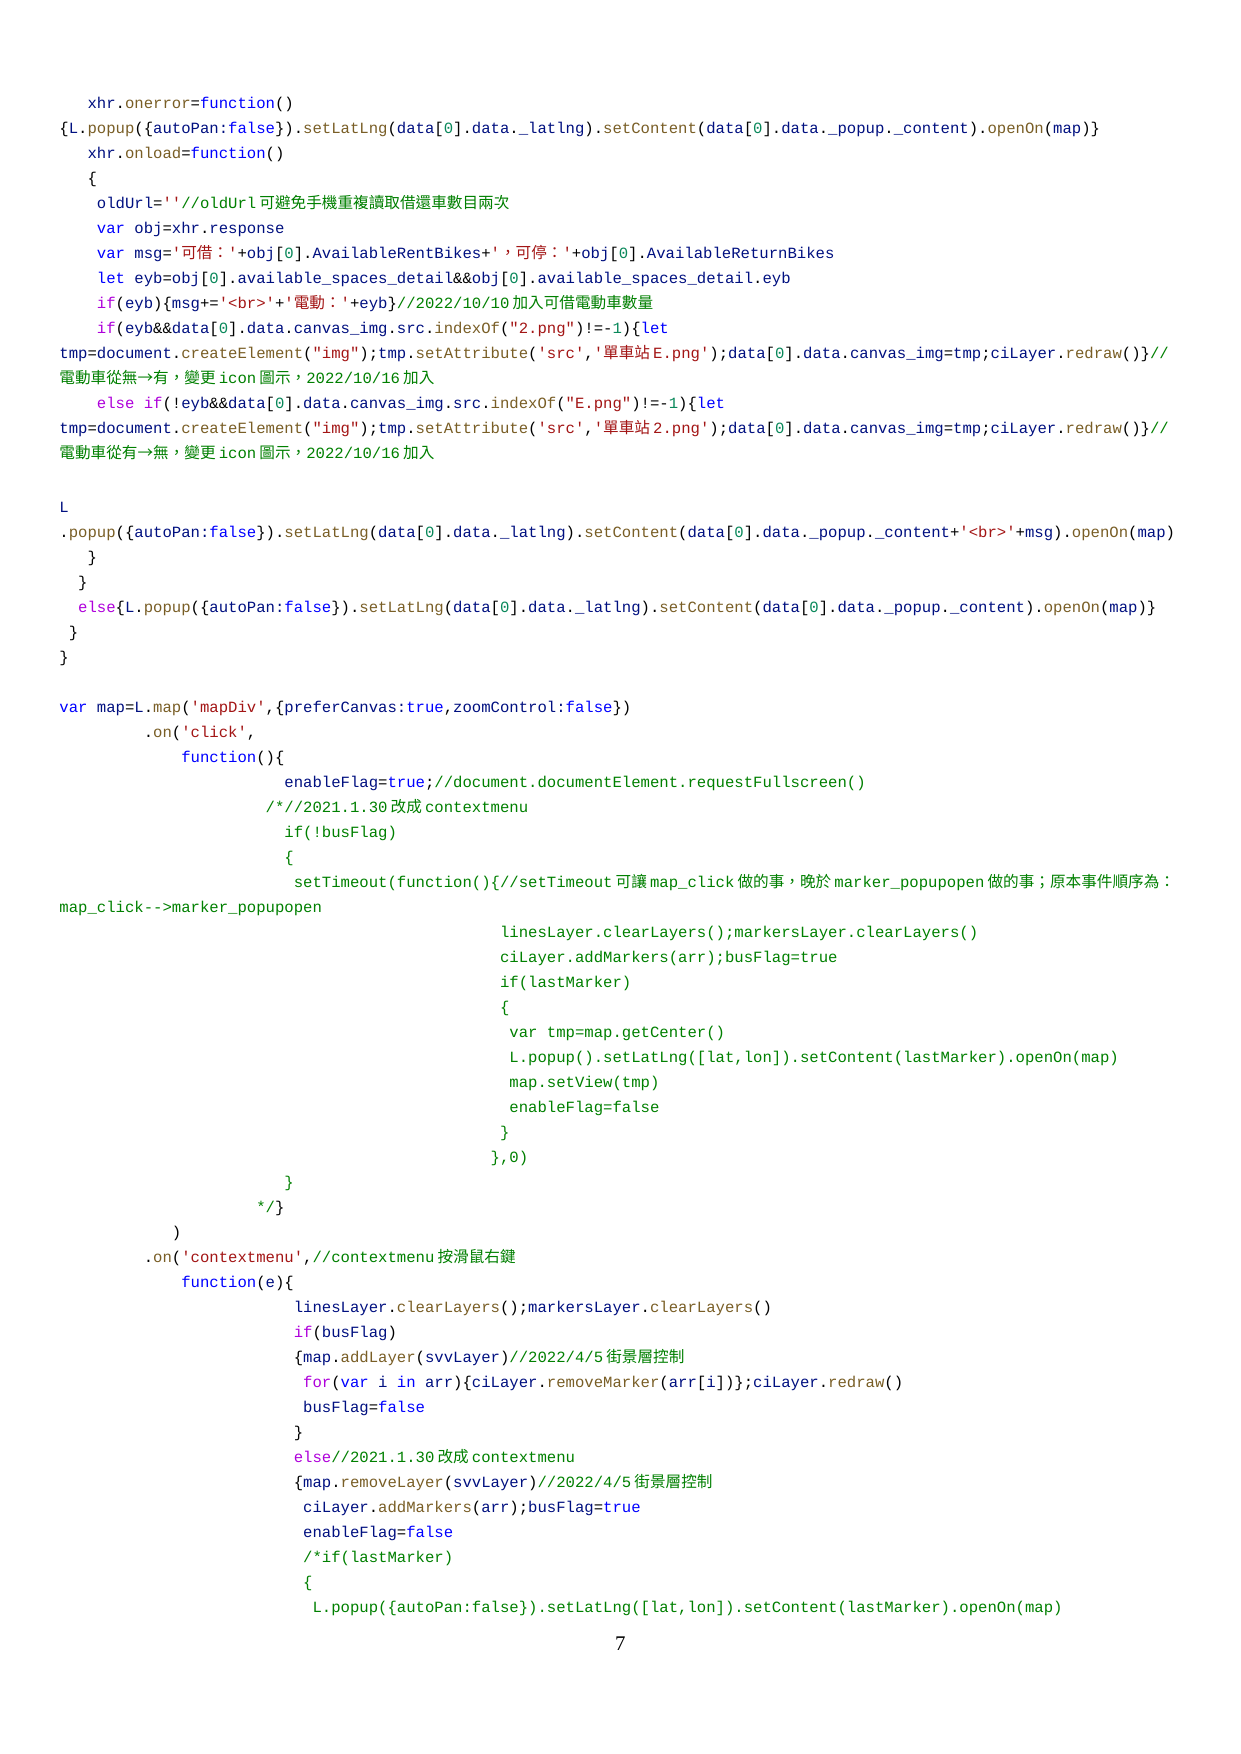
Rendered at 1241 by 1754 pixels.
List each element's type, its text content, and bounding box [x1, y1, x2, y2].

text var msg='可借：'+obj[0].AvailableRentBikes+'，可停：'+obj[0].AvailableReturnBikes [59, 239, 1181, 264]
text function(e){ [59, 1267, 1181, 1292]
text else if(!eyb&&data[0].data.canvas_img.src.indexOf("E.png")!=-1){let tmp=document.createElement("img");tmp.setAttribute('src','單車站2.png');data[0].data.canvas_img=tmp;ciLayer.redraw()}//電動車從有→無，變更icon圖示，2022/10/16加入 [59, 389, 1181, 464]
text L.popup({autoPan:false}).setLatLng(data[0].data._latlng).setContent(data[0].data._popup._content+'<br>'+msg).openOn(map) [59, 464, 1181, 542]
text {map.addLayer(svvLayer)//2022/4/5街景層控制 [59, 1342, 1181, 1367]
text if(busFlag) [59, 1317, 1181, 1342]
text ) [59, 1217, 1181, 1242]
text { [59, 164, 1181, 189]
text {map.removeLayer(svvLayer)//2022/4/5街景層控制 [59, 1467, 1181, 1492]
text else{L.popup({autoPan:false}).setLatLng(data[0].data._latlng).setContent(data[0].data._popup._content).openOn(map)} [59, 592, 1181, 617]
text } [59, 1167, 1181, 1192]
text enableFlag=true;//document.documentElement.requestFullscreen() [59, 767, 1181, 792]
text setTimeout(function(){//setTimeout可讓map_click做的事，晚於marker_popupopen做的事；原本事件順序為：map_click-->marker_popupopen [59, 867, 1181, 917]
text xhr.onload=function() [59, 139, 1181, 164]
text .on('contextmenu',//contextmenu按滑鼠右鍵 [59, 1242, 1181, 1267]
text ciLayer.addMarkers(arr);busFlag=true [59, 1492, 1181, 1517]
text var obj=xhr.response [59, 214, 1181, 239]
text } [59, 567, 1181, 592]
text } [59, 1117, 1181, 1142]
text for(var i in arr){ciLayer.removeMarker(arr[i])};ciLayer.redraw() [59, 1367, 1181, 1392]
text } [59, 1417, 1181, 1442]
text if(eyb&&data[0].data.canvas_img.src.indexOf("2.png")!=-1){let tmp=document.createElement("img");tmp.setAttribute('src','單車站E.png');data[0].data.canvas_img=tmp;ciLayer.redraw()}//電動車從無→有，變更icon圖示，2022/10/16加入 [59, 314, 1181, 389]
text var map=L.map('mapDiv',{preferCanvas:true,zoomControl:false}) [59, 692, 1181, 717]
text if(eyb){msg+='<br>'+'電動：'+eyb}//2022/10/10加入可借電動車數量 [59, 289, 1181, 314]
text } [59, 617, 1181, 642]
text /*if(lastMarker) [59, 1542, 1181, 1567]
text } [59, 642, 1181, 667]
text L.popup().setLatLng([lat,lon]).setContent(lastMarker).openOn(map) [59, 1042, 1181, 1067]
text /*//2021.1.30改成contextmenu [59, 792, 1181, 817]
text { [59, 842, 1181, 867]
text ciLayer.addMarkers(arr);busFlag=true [59, 942, 1181, 967]
text },0) [59, 1142, 1181, 1167]
text linesLayer.clearLayers();markersLayer.clearLayers() [59, 917, 1181, 942]
text oldUrl=''//oldUrl可避免手機重複讀取借還車數目兩次 [59, 189, 1181, 214]
text let eyb=obj[0].available_spaces_detail&&obj[0].available_spaces_detail.eyb [59, 264, 1181, 289]
text linesLayer.clearLayers();markersLayer.clearLayers() [59, 1292, 1181, 1317]
text enableFlag=false [59, 1517, 1181, 1542]
text if(!busFlag) [59, 817, 1181, 842]
text L.popup({autoPan:false}).setLatLng([lat,lon]).setContent(lastMarker).openOn(map) [59, 1592, 1181, 1617]
text function(){ [59, 742, 1181, 767]
text var tmp=map.getCenter() [59, 1017, 1181, 1042]
text else//2021.1.30改成contextmenu [59, 1442, 1181, 1467]
text if(lastMarker) [59, 967, 1181, 992]
text enableFlag=false [59, 1092, 1181, 1117]
text xhr.onerror=function(){L.popup({autoPan:false}).setLatLng(data[0].data._latlng).setContent(data[0].data._popup._content).openOn(map)} [59, 89, 1181, 139]
text map.setView(tmp) [59, 1067, 1181, 1092]
text */} [59, 1192, 1181, 1217]
text } [59, 542, 1181, 567]
text { [59, 992, 1181, 1017]
text .on('click', [59, 717, 1181, 742]
text { [59, 1567, 1181, 1592]
text busFlag=false [59, 1392, 1181, 1417]
